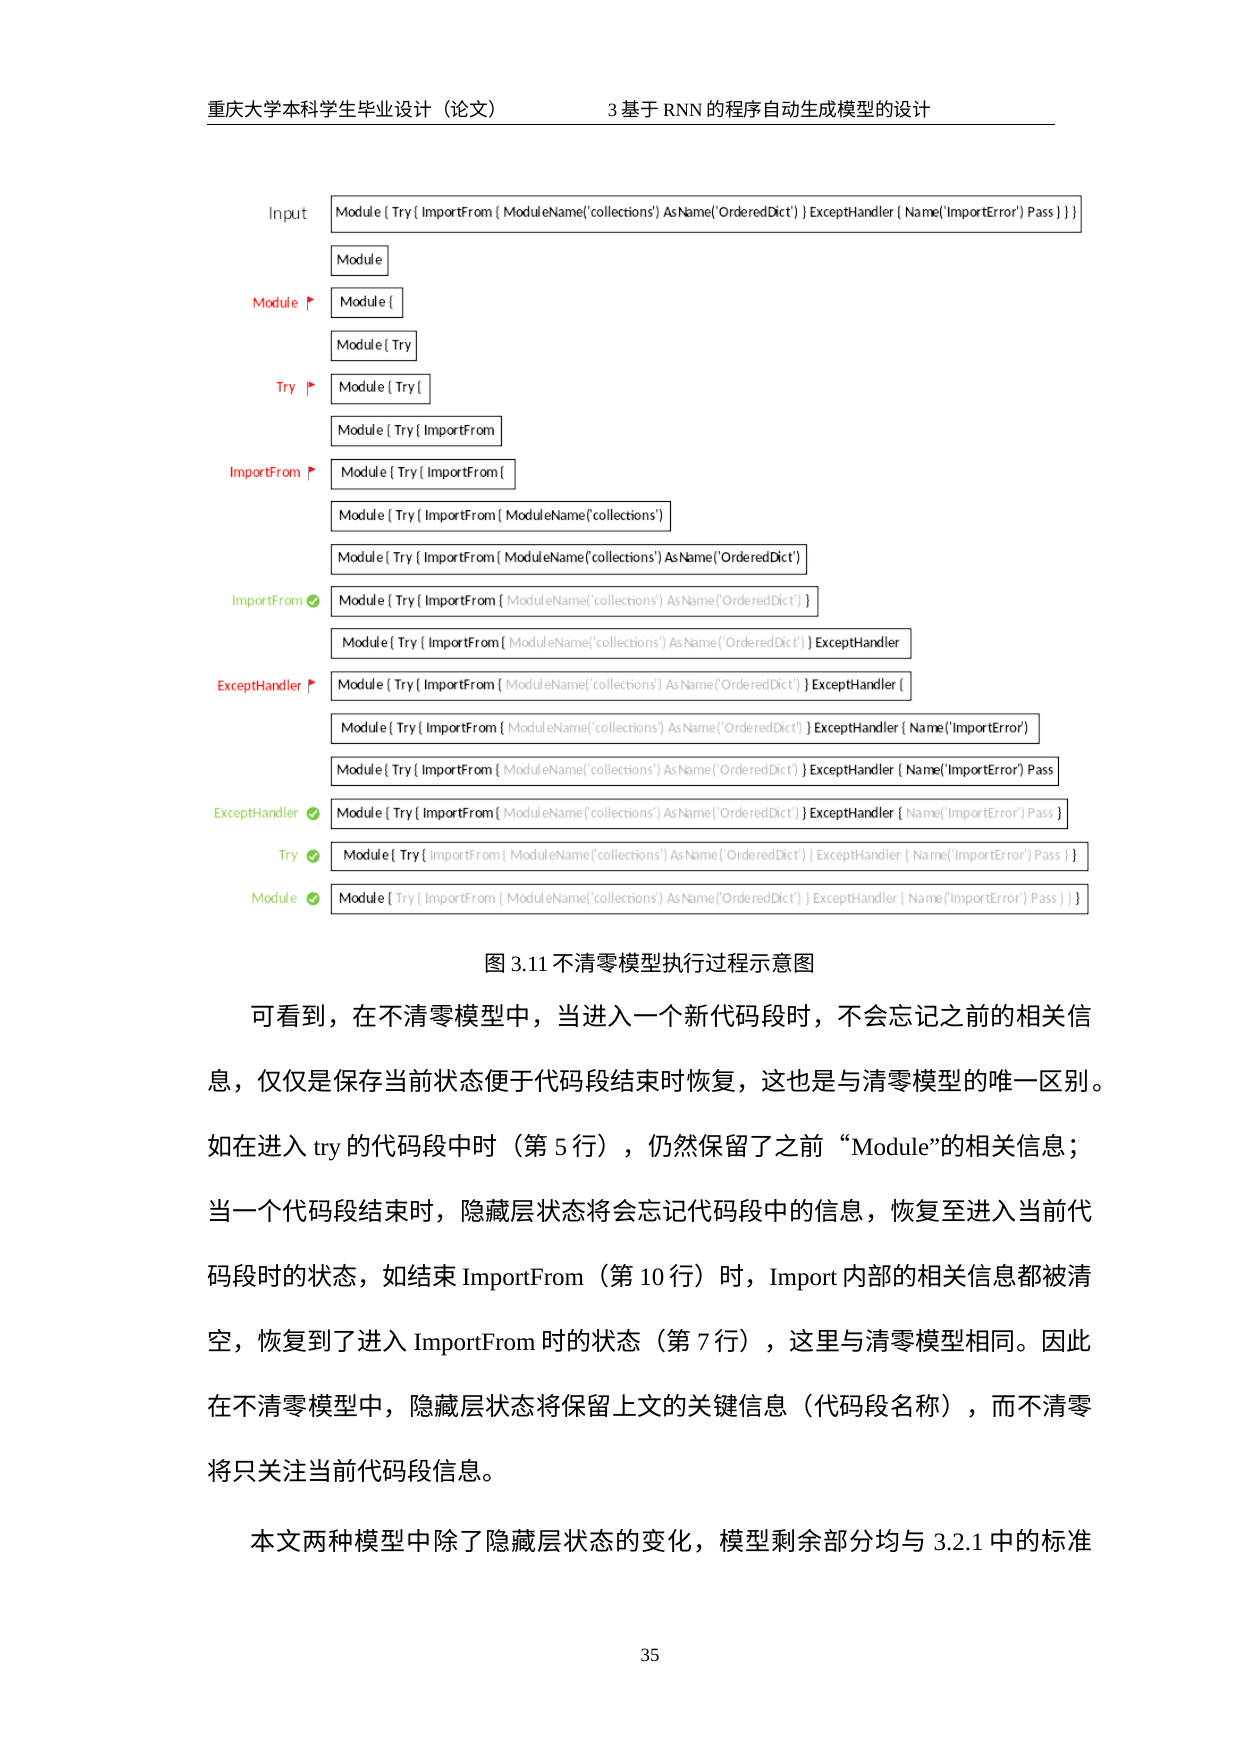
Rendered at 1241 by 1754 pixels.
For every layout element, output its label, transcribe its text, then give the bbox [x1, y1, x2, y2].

text 图3.11不清零模型执行过程示意图 [207, 945, 1092, 978]
text 本文两种模型中除了隐藏层状态的变化，模型剩余部分均与3.2.1中的标准LSTM相同，包括embedding、softmax层、隐藏层个数，损失函数等等 [207, 1507, 1092, 1572]
text 可看到，在不清零模型中，当进入一个新代码段时，不会忘记之前的相关信息，仅仅是保存当前状态便于代码段结束时恢复，这也是与清零模型的唯一区别。如在进入try的代码段中时（第5行），仍然保留了之前“Module”的相关信息；当一个代码段结束时，隐藏层状态将会忘记代码段中的信息，恢复至进入当前代码段时的状态，如结束ImportFrom（第10行）时，Import内部的相关信息都被清空，恢复到了进入ImportFrom时的状态（第7行），这里与清零模型相同。因此在不清零模型中，隐藏层状态将保留上文的关键信息（代码段名称），而不清零将只关注当前代码段信息。 [207, 982, 1092, 1502]
